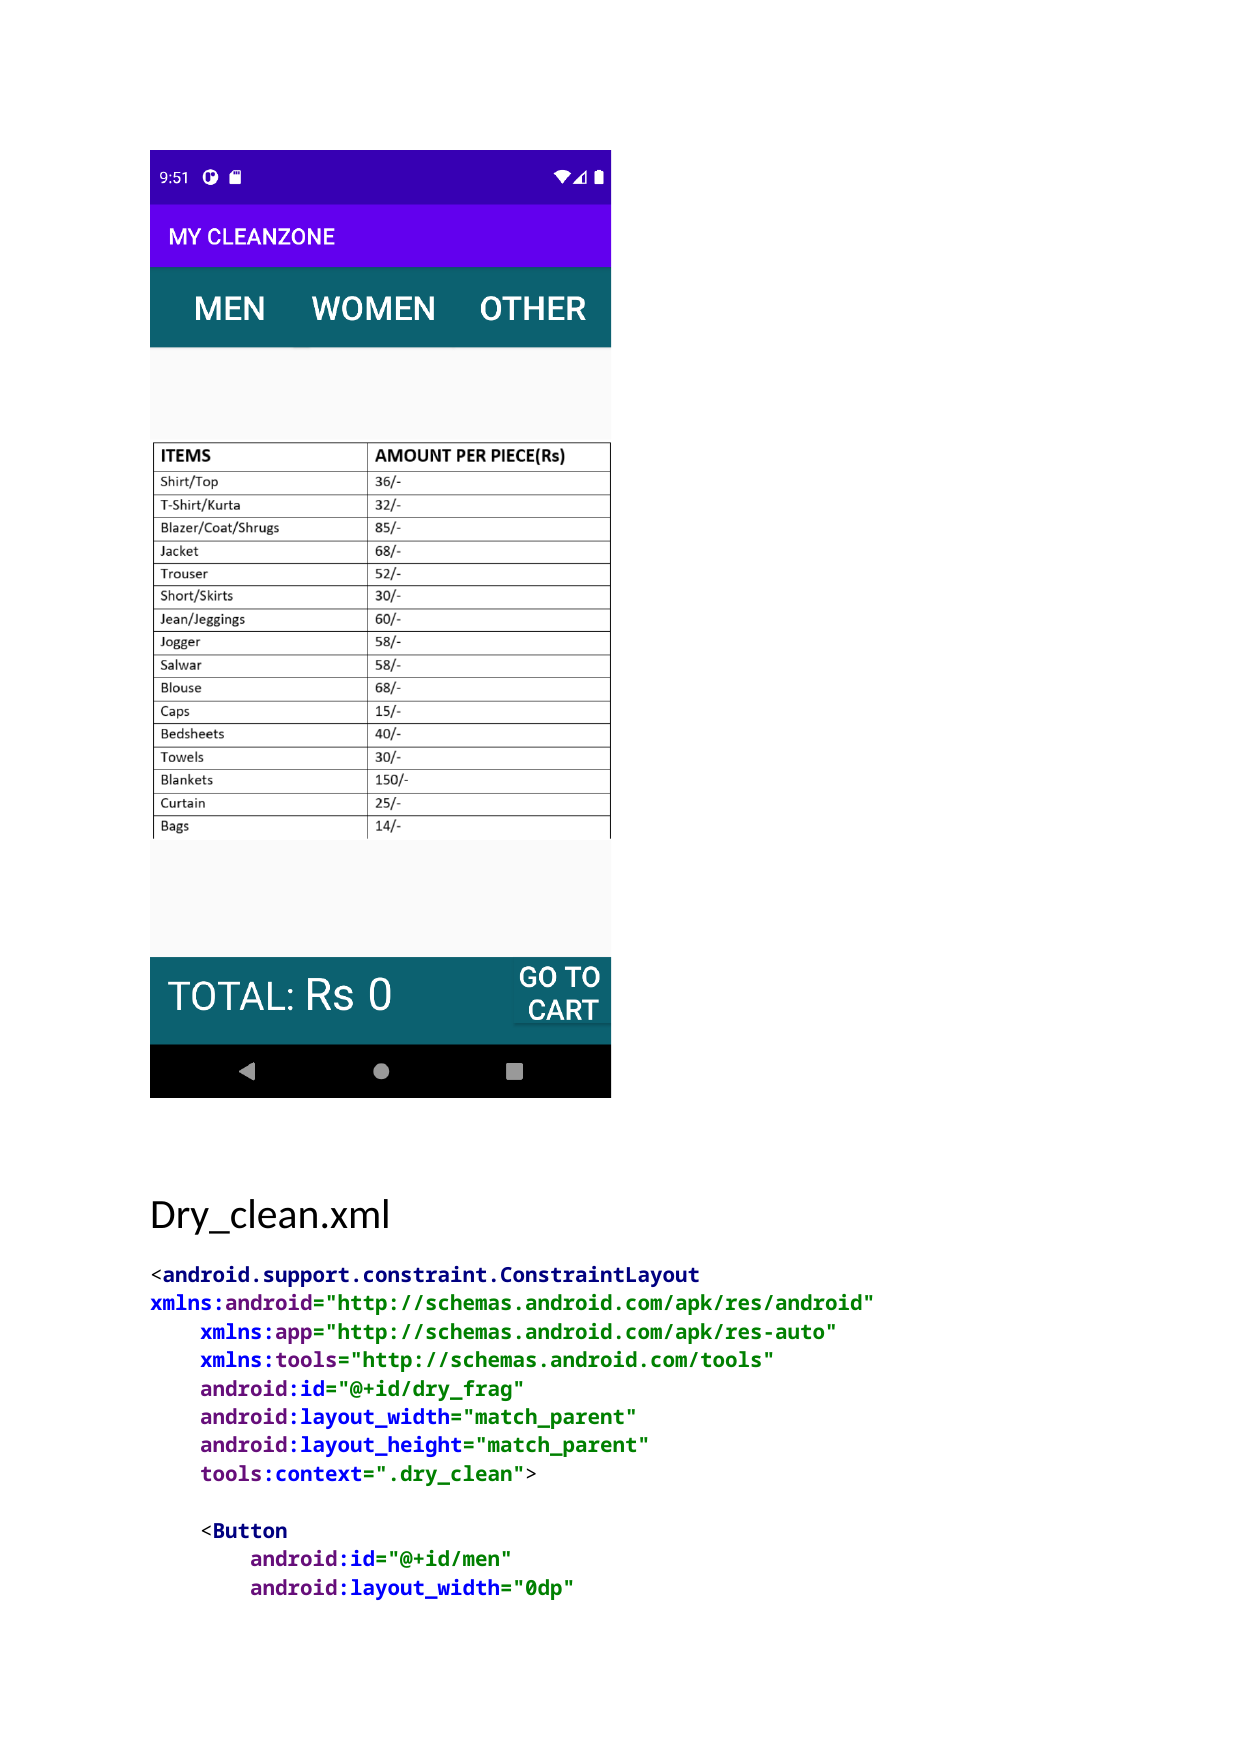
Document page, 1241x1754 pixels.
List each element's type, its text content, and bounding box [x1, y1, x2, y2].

text Dry_clean.xml [150, 1188, 1090, 1239]
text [150, 1260, 1090, 1601]
